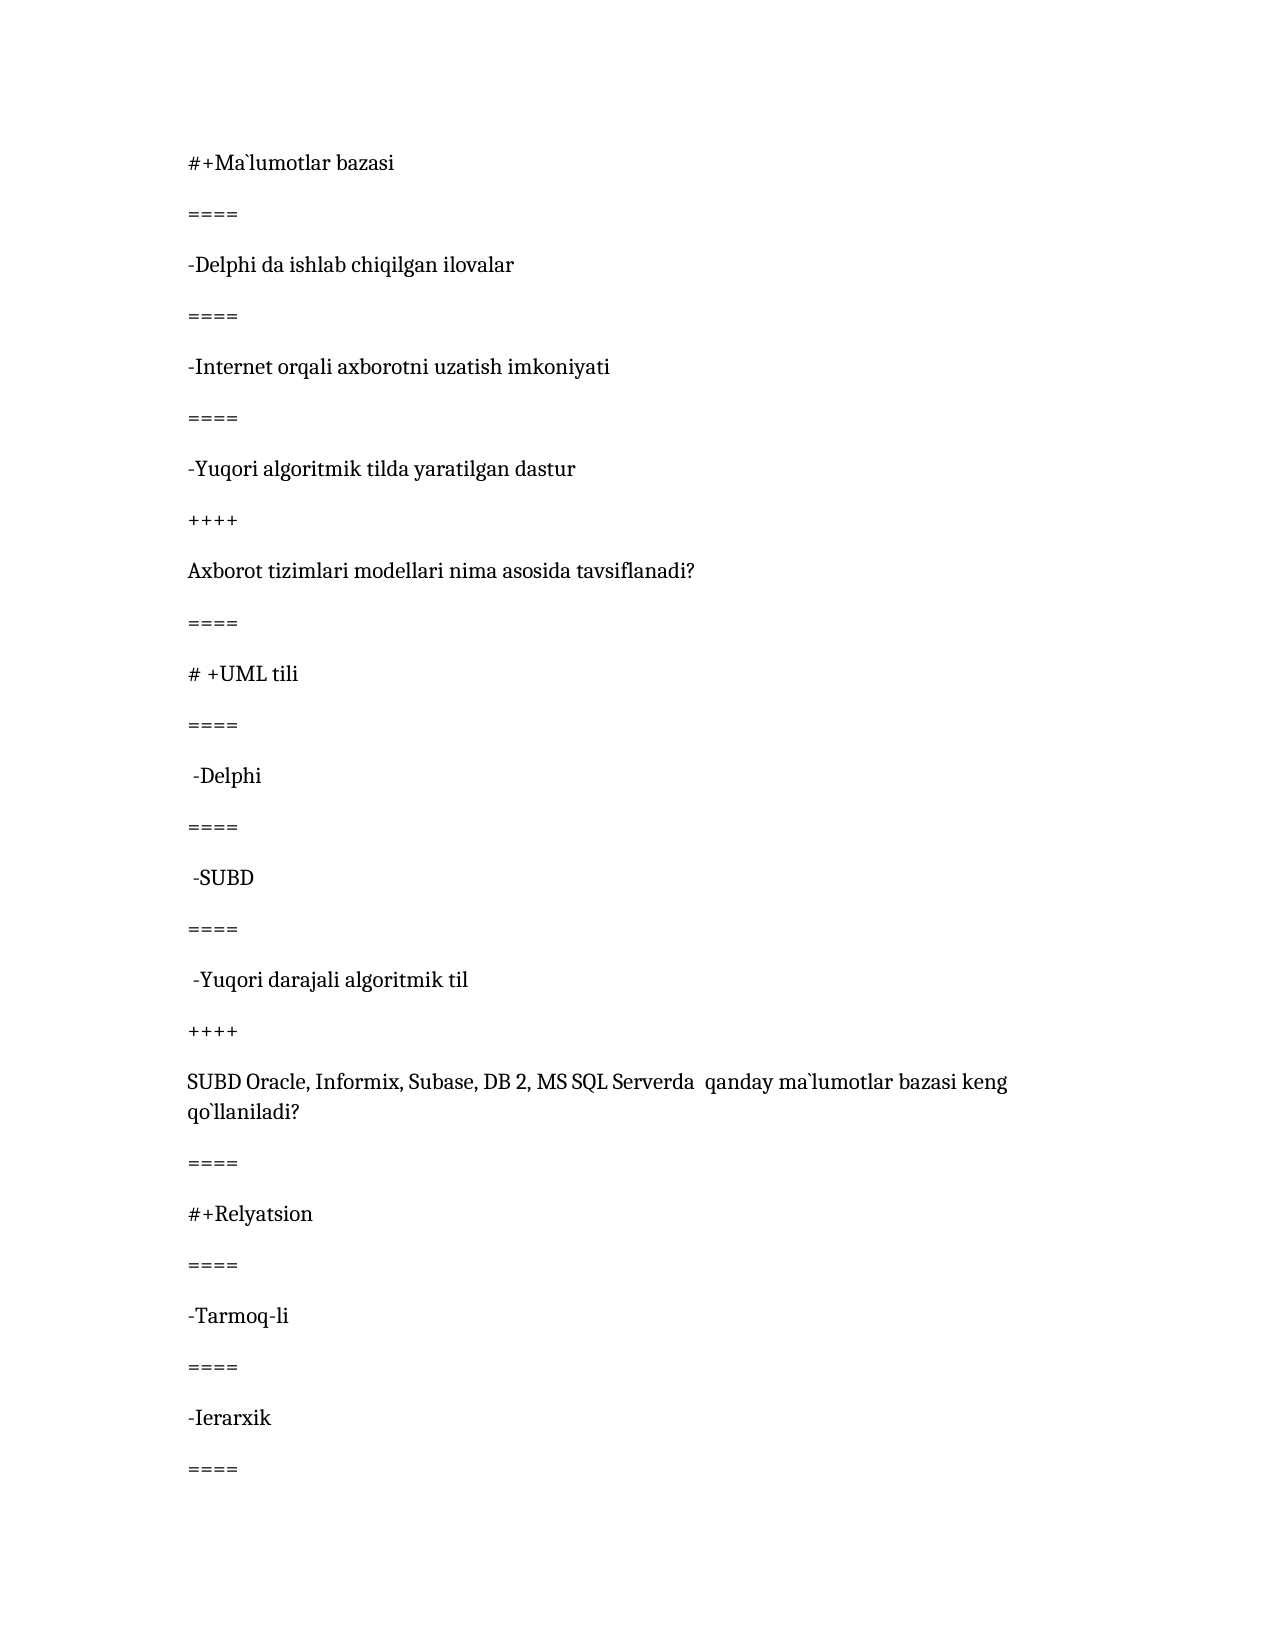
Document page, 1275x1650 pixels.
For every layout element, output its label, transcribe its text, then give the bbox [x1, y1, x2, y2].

text -Internet orqali axborotni uzatish imkoniyati [187, 354, 1087, 381]
text #+Relyatsion [187, 1201, 1087, 1227]
text ==== [187, 711, 1087, 738]
text ==== [187, 1354, 1087, 1381]
text -SUBD [187, 864, 1087, 891]
text ==== [187, 1150, 1087, 1176]
text SUBD Oracle, Informix, Subase, DB 2, MS SQL Serverda qanday ma`lumotlar bazasi keng qo`llaniladi? [187, 1069, 1087, 1125]
text ++++ [187, 507, 1087, 534]
text #+Ma`lumotlar bazasi [187, 150, 1087, 176]
text ++++ [187, 1018, 1087, 1044]
text ==== [187, 609, 1087, 636]
text -Yuqori algoritmik tilda yaratilgan dastur [187, 456, 1087, 483]
text ==== [187, 916, 1087, 942]
text -Delphi [187, 762, 1087, 789]
text Axborot tizimlari modellari nima asosida tavsiflanadi? [187, 558, 1087, 585]
text -Delphi da ishlab chiqilgan ilovalar [187, 252, 1087, 278]
text # +UML tili [187, 660, 1087, 687]
text ==== [187, 405, 1087, 432]
text -Tarmoq-li [187, 1303, 1087, 1329]
text ==== [187, 1456, 1087, 1483]
text ==== [187, 201, 1087, 227]
text -Ierarxik [187, 1405, 1087, 1432]
text ==== [187, 1252, 1087, 1278]
text -Yuqori darajali algoritmik til [187, 967, 1087, 993]
text ==== [187, 303, 1087, 329]
text ==== [187, 813, 1087, 840]
